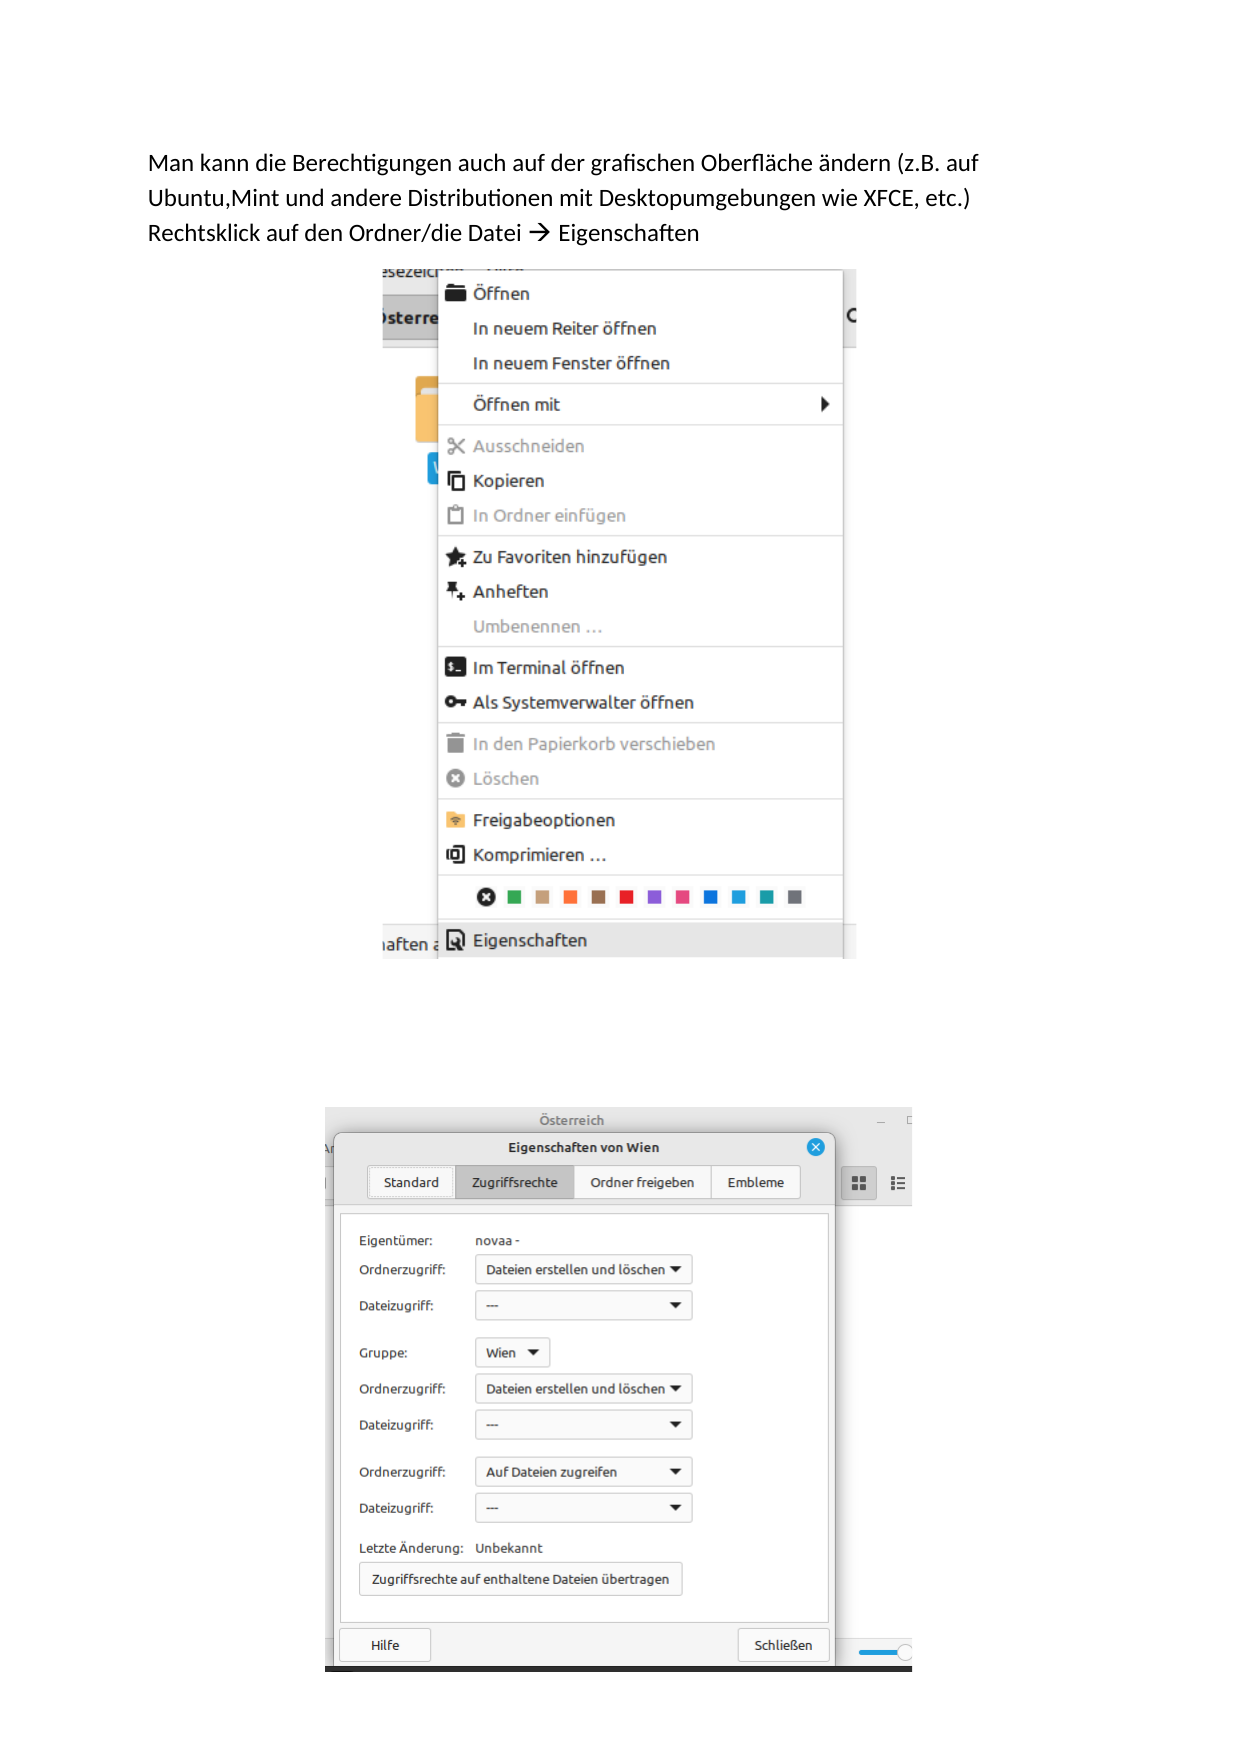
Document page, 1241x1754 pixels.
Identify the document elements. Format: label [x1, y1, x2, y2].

text [148, 148, 1093, 1613]
picture [325, 1107, 913, 1672]
picture [381, 269, 856, 956]
